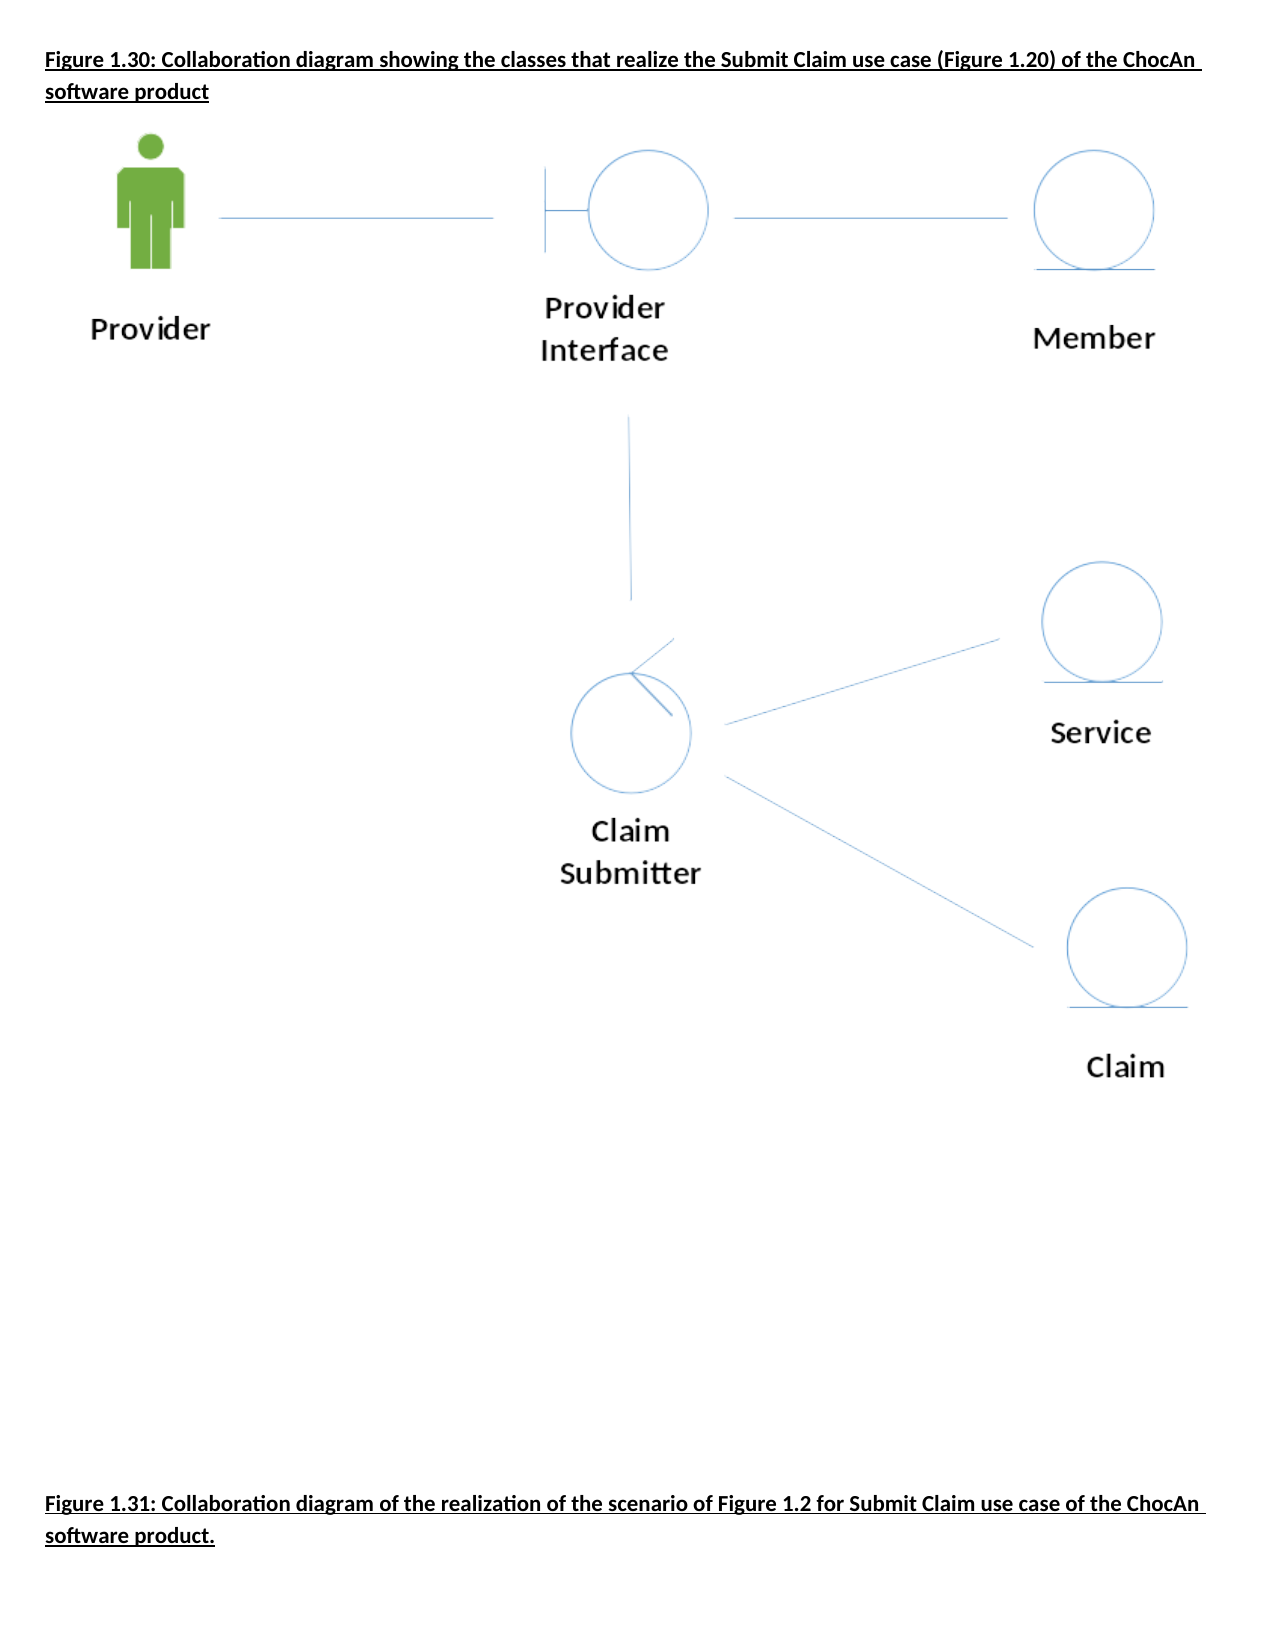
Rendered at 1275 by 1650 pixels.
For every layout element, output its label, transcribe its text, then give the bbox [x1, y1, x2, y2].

text Figure 1.30: Collaboration diagram showing the classes that realize the Submit Claim use case (Figure 1.20) of the ChocAn software product [45, 45, 1230, 105]
text Figure 1.31: Collaboration diagram of the realization of the scenario of Figure 1.2 for Submit Claim use case of the ChocAn software product. [45, 1489, 1230, 1549]
